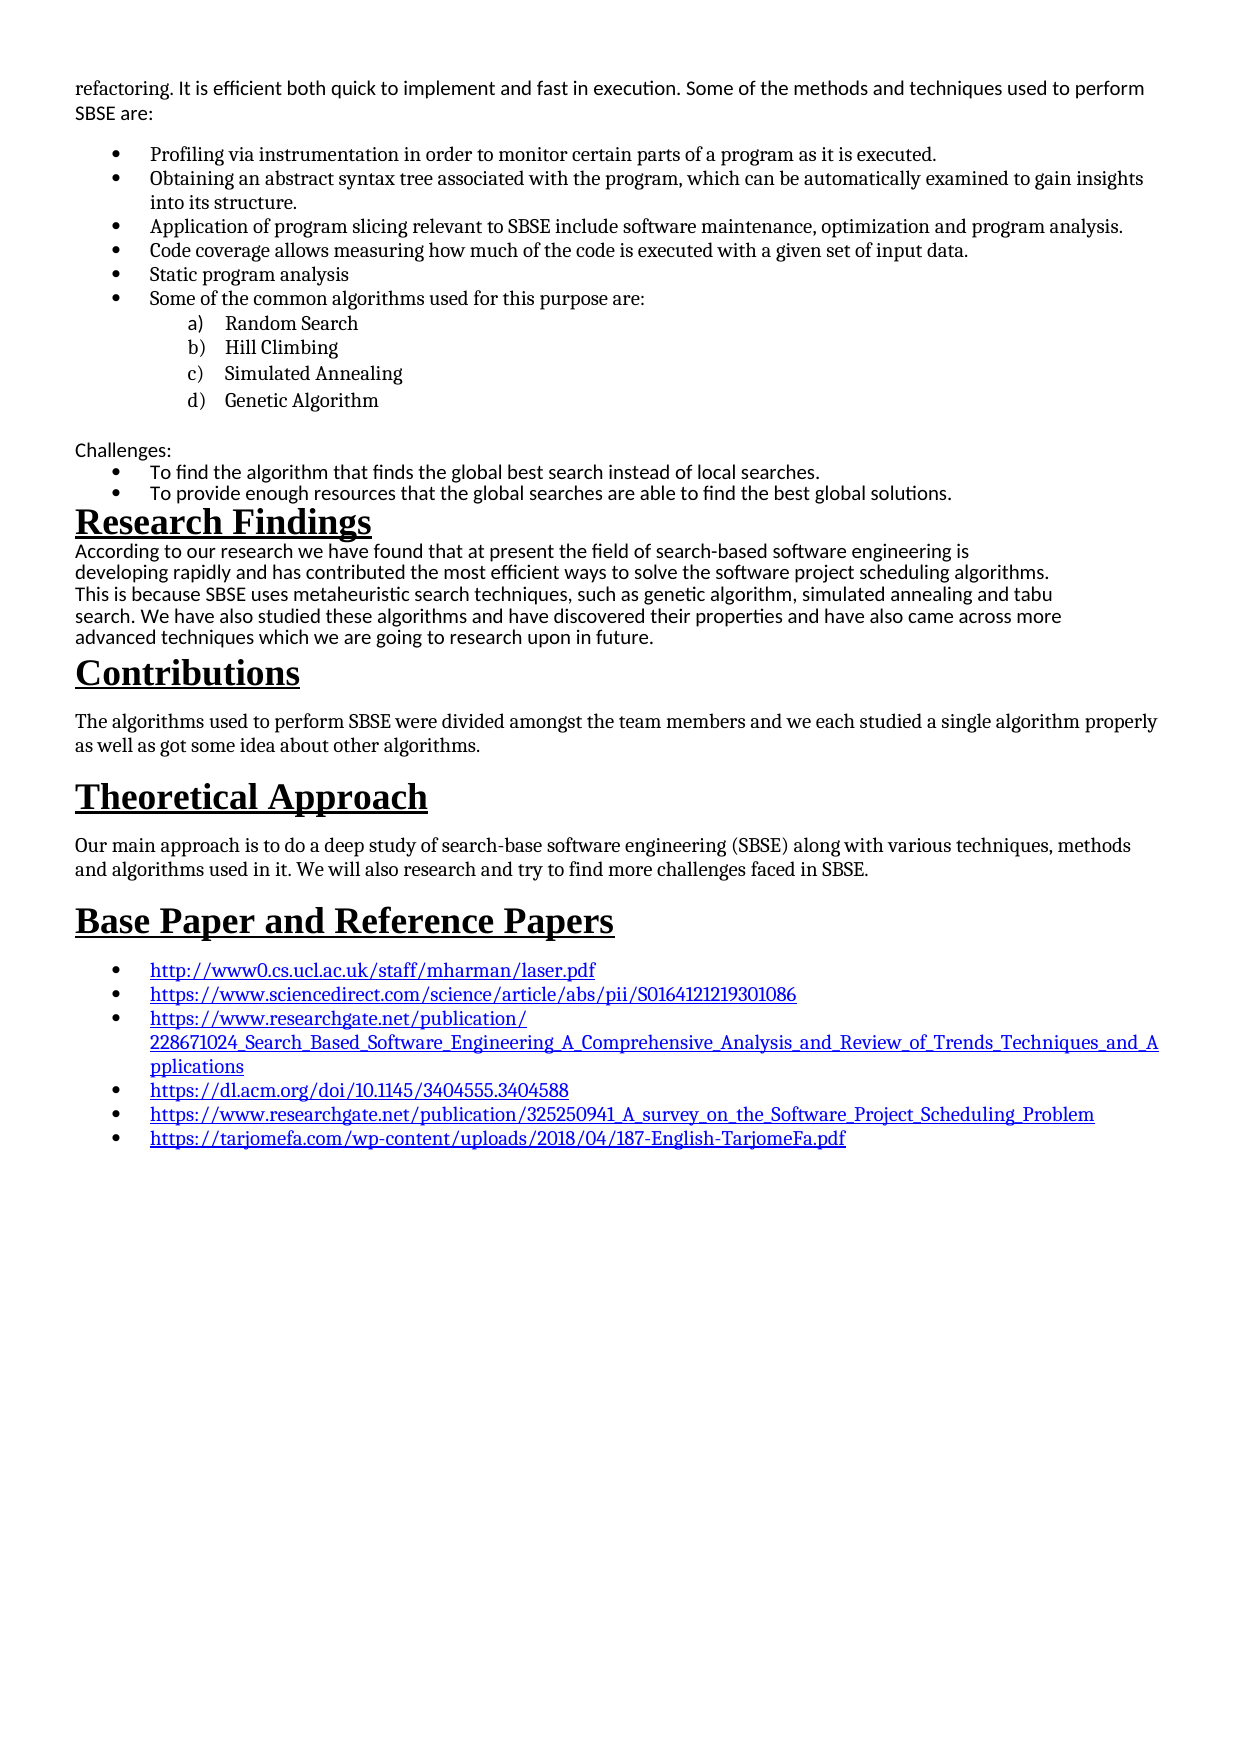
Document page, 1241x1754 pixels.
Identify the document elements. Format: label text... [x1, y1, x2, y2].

list Hill Climbing [187, 336, 1165, 359]
list https://www.sciencedirect.com/science/article/abs/pii/S0164121219301086 [112, 982, 1165, 1006]
list Genetic Algorithm [187, 388, 1165, 412]
list https://www.researchgate.net/publication/325250941_A_survey_on_the_Software_Project_Scheduling_Problem [112, 1102, 1165, 1126]
list Some of the common algorithms used for this purpose are: [112, 286, 1165, 310]
text Base Paper and Reference Papers [75, 899, 1165, 942]
list Static program analysis [112, 262, 1165, 286]
list To provide enough resources that the global searches are able to find the best global solutions. [112, 483, 1067, 505]
text Theoretical Approach [75, 774, 1165, 817]
list Code coverage allows measuring how much of the code is executed with a given set of input data. [112, 238, 1165, 262]
text The algorithms used to perform SBSE were divided amongst the team members and we each studied a single algorithm properly as well as got some idea about other algorithms. [75, 710, 1165, 758]
list Simulated Annealing [187, 362, 1165, 386]
list https://www.researchgate.net/publication/228671024_Search_Based_Software_Engineering_A_Comprehensive_Analysis_and_Review_of_Trends_Techniques_and_Applications [112, 1006, 1165, 1078]
list Application of program slicing relevant to SBSE include software maintenance, optimization and program analysis. [112, 214, 1165, 238]
text Research Findings [75, 505, 1067, 542]
list To find the algorithm that finds the global best search instead of local searches. [112, 462, 1067, 483]
text According to our research we have found that at present the field of search-based software engineering is developing rapidly and has contributed the most efficient ways to solve the software project scheduling algorithms. This is because SBSE uses metaheuristic search techniques, such as genetic algorithm, simulated annealing and tabu search. We have also studied these algorithms and have discovered their properties and have also came across more advanced techniques which we are going to research upon in future. [75, 542, 1067, 650]
list Random Search [187, 310, 1165, 336]
list http://www0.cs.ucl.ac.uk/staff/mharman/laser.pdf [112, 958, 1165, 982]
list Profiling via instrumentation in order to monitor certain parts of a program as it is executed. [112, 142, 1165, 166]
text Contributions [75, 650, 1165, 693]
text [75, 75, 1165, 126]
list Obtaining an abstract syntax tree associated with the program, which can be automatically examined to gain insights into its structure. [112, 166, 1165, 214]
list https://dl.acm.org/doi/10.1145/3404555.3404588 [112, 1078, 1165, 1102]
text Our main approach is to do a deep study of search-base software engineering (SBSE) along with various techniques, methods and algorithms used in it. We will also research and try to find more challenges faced in SBSE. [75, 834, 1165, 882]
list https://tarjomefa.com/wp-content/uploads/2018/04/187-English-TarjomeFa.pdf [112, 1126, 1165, 1150]
text Challenges: [75, 440, 1067, 462]
